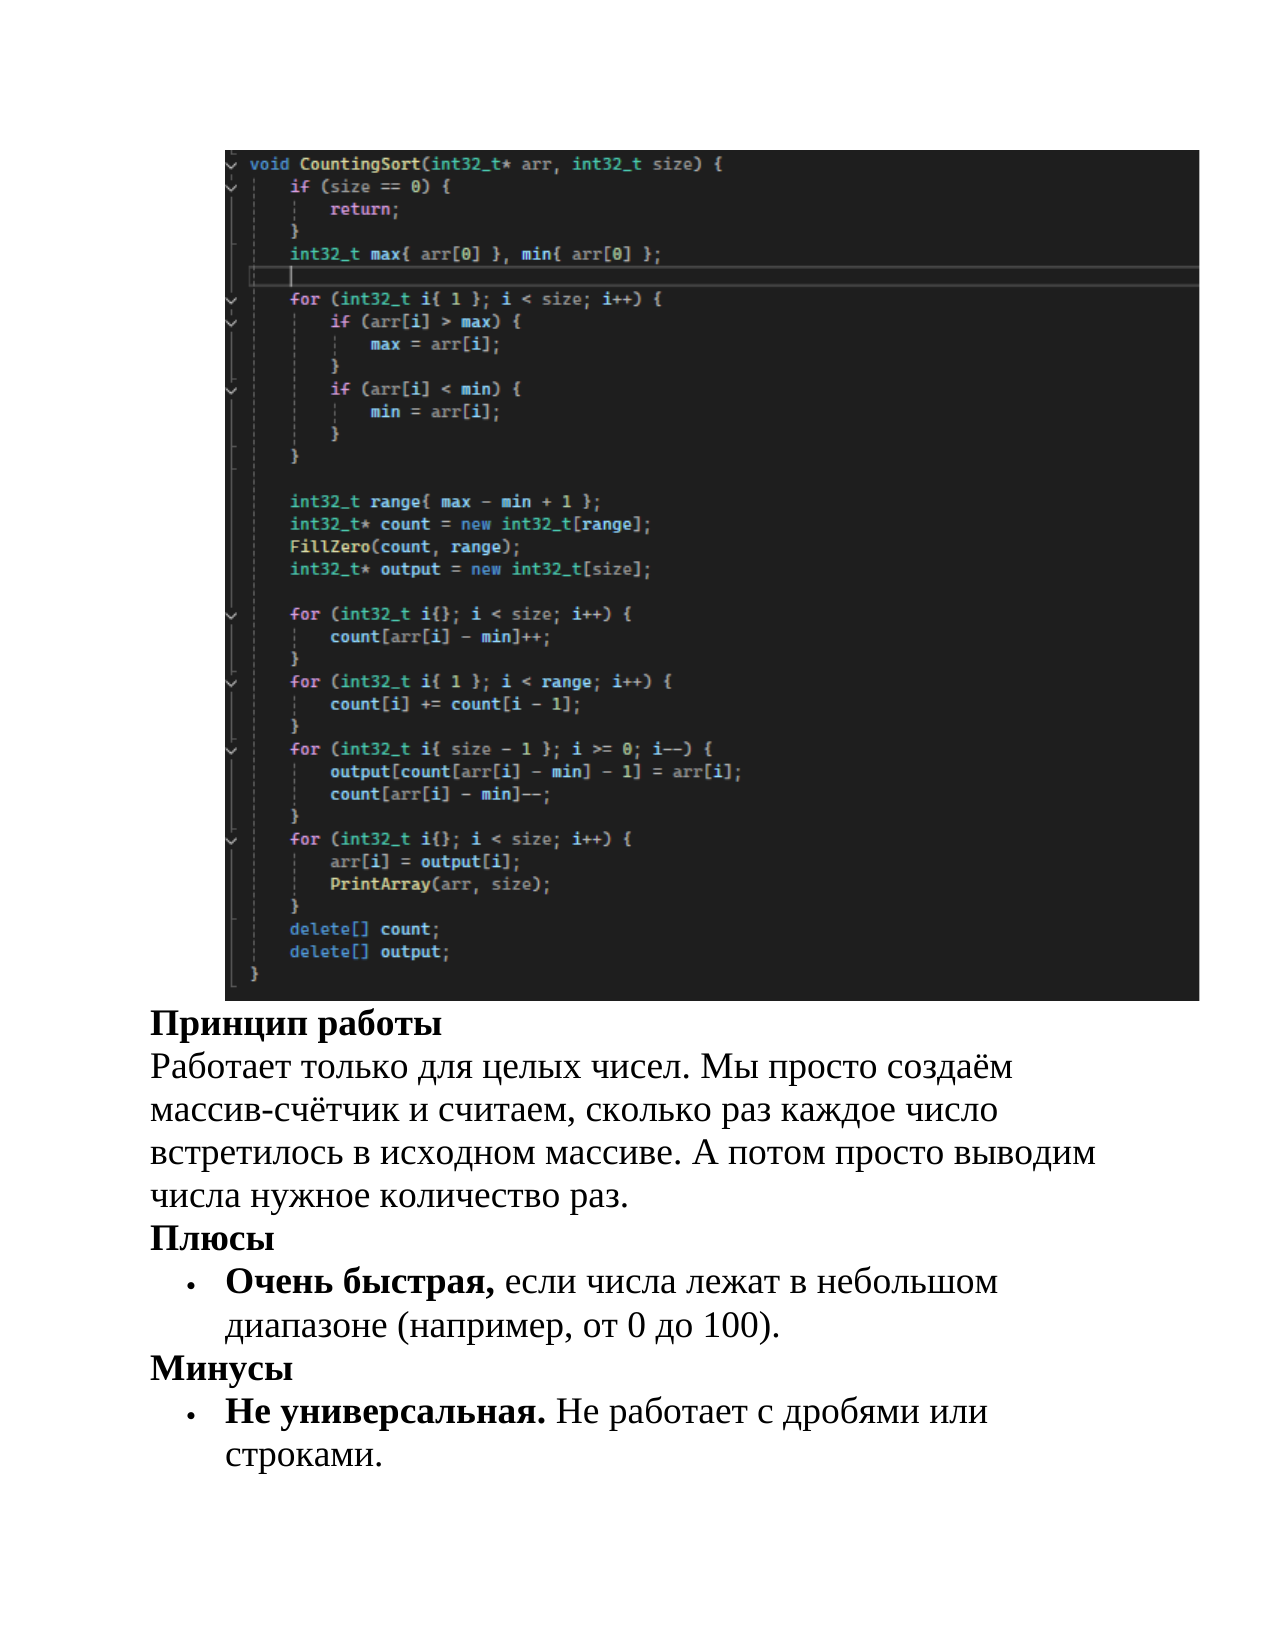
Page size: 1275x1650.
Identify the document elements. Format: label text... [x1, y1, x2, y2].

list Очень быстрая, если числа лежат в небольшом диапазоне (например, от 0 до 100). [187, 1259, 1125, 1345]
text Плюсы [150, 1216, 1125, 1259]
picture [225, 150, 1200, 1001]
text Работает только для целых чисел. Мы просто создаём массив-счётчик и считаем, сколько раз каждое число встретилось в исходном массиве. А потом просто выводим числа нужное количество раз. [150, 1043, 1125, 1216]
list Не универсальная. Не работает с дробями или строками. [187, 1388, 1125, 1474]
text Минусы [150, 1345, 1125, 1388]
text Принцип работы [150, 1000, 1125, 1043]
